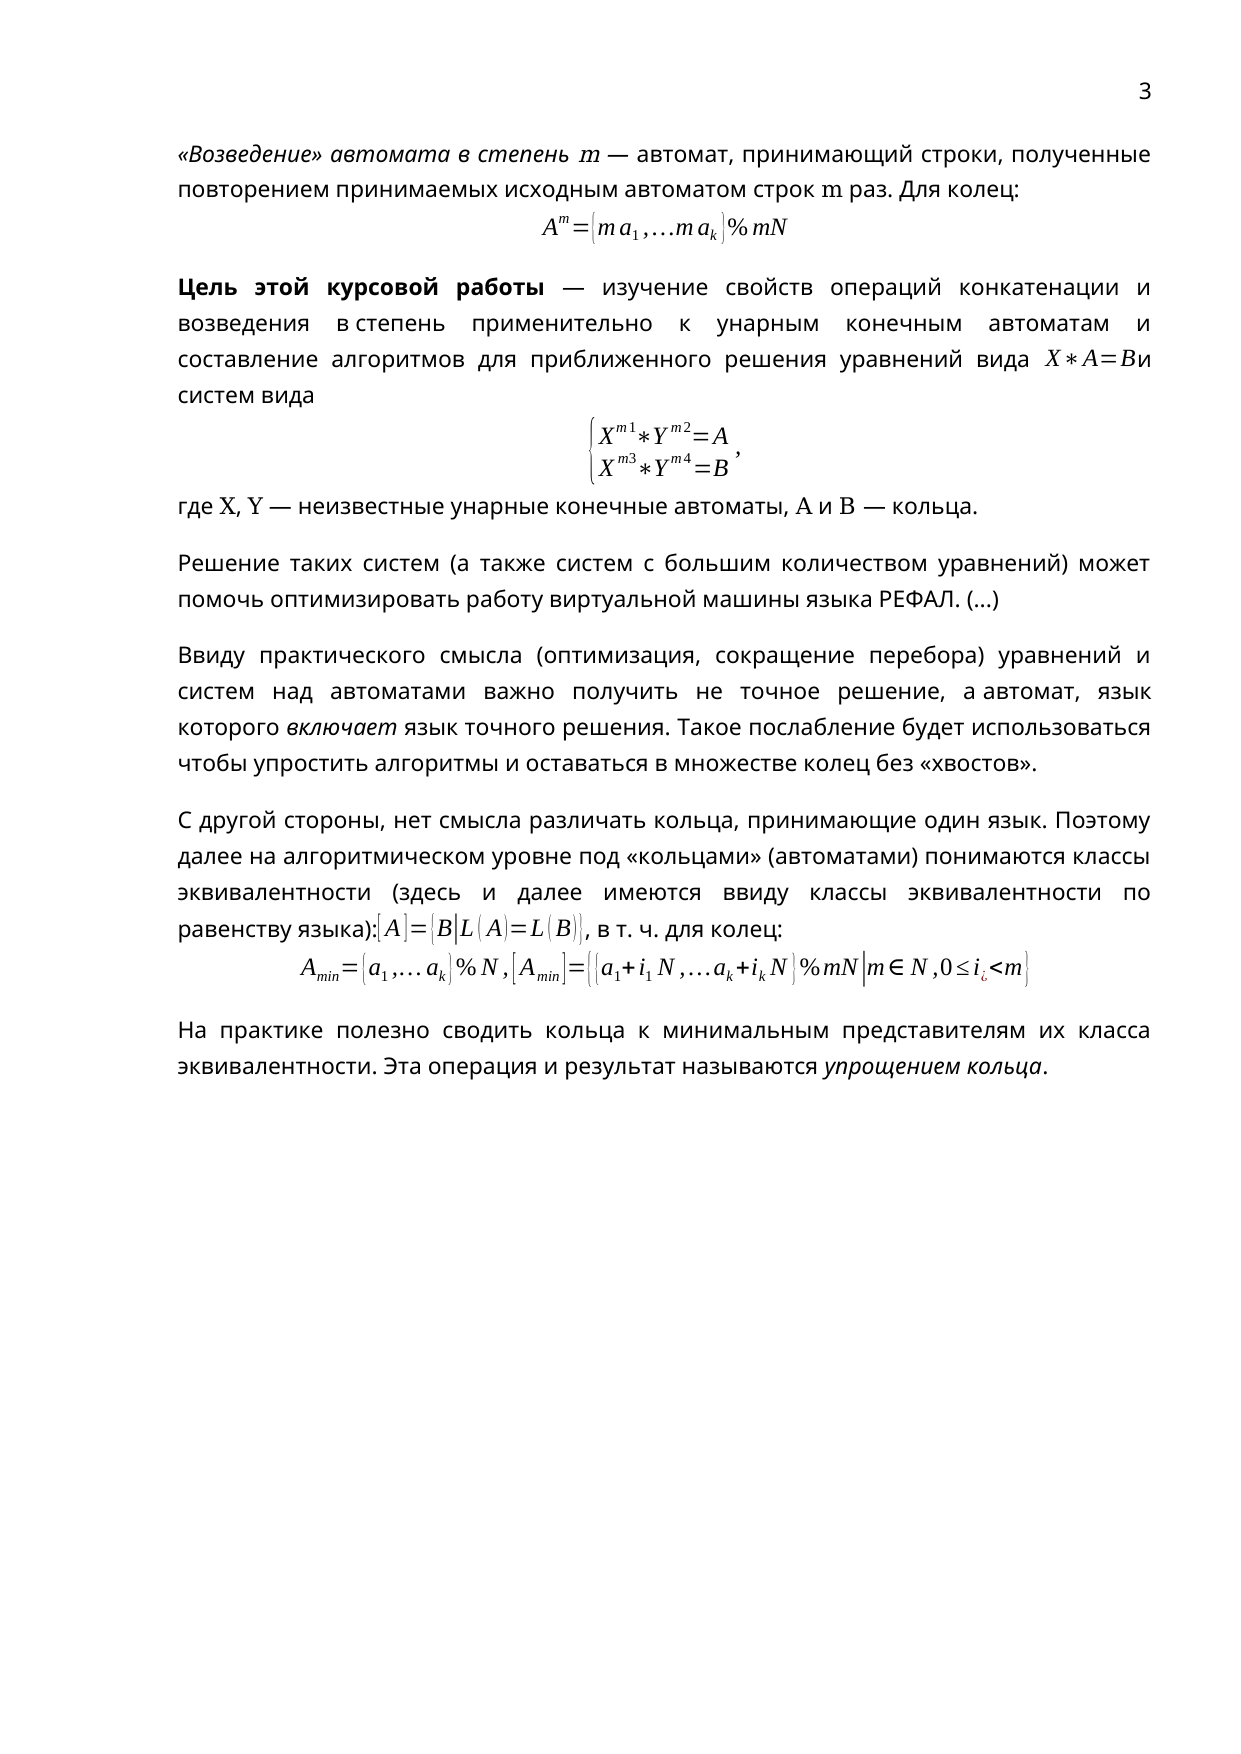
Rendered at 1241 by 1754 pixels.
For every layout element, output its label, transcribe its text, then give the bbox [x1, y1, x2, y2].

text Ввиду практического смысла (оптимизация, сокращение перебора) уравнений и систем над автоматами важно получить не точное решение, а автомат, язык которого включает язык точного решения. Такое послабление будет использоваться чтобы упростить алгоритмы и оставаться в множестве колец без «хвостов». [177, 639, 1152, 778]
text Решение таких систем (а также систем с большим количеством уравнений) может помочь оптимизировать работу виртуальной машины языка РЕФАЛ. (...) [177, 547, 1152, 614]
text где X, Y — неизвестные унарные конечные автоматы, A и B — кольца. [177, 490, 1152, 521]
text С другой стороны, нет смысла различать кольца, принимающие один язык. Поэтому далее на алгоритмическом уровне под «кольцами» (автоматами) понимаются классы эквивалентности (здесь и далее имеются ввиду классы эквивалентности по равенству языка):, в т. ч. для колец: [177, 804, 1152, 946]
text Цель этой курсовой работы — изучение свойств операций конкатенации и возведения в степень применительно к унарным конечным автоматам и составление алгоритмов для приближенного решения уравнений вида и систем вида [177, 271, 1152, 410]
text «Возведение» автомата в степень m — автомат, принимающий строки, полученные повторением принимаемых исходным автоматом строк m раз. Для колец: [177, 137, 1152, 205]
text На практике полезно сводить кольца к минимальным представителям их класса эквивалентности. Эта операция и результат называются упрощением кольца. [177, 1014, 1152, 1081]
